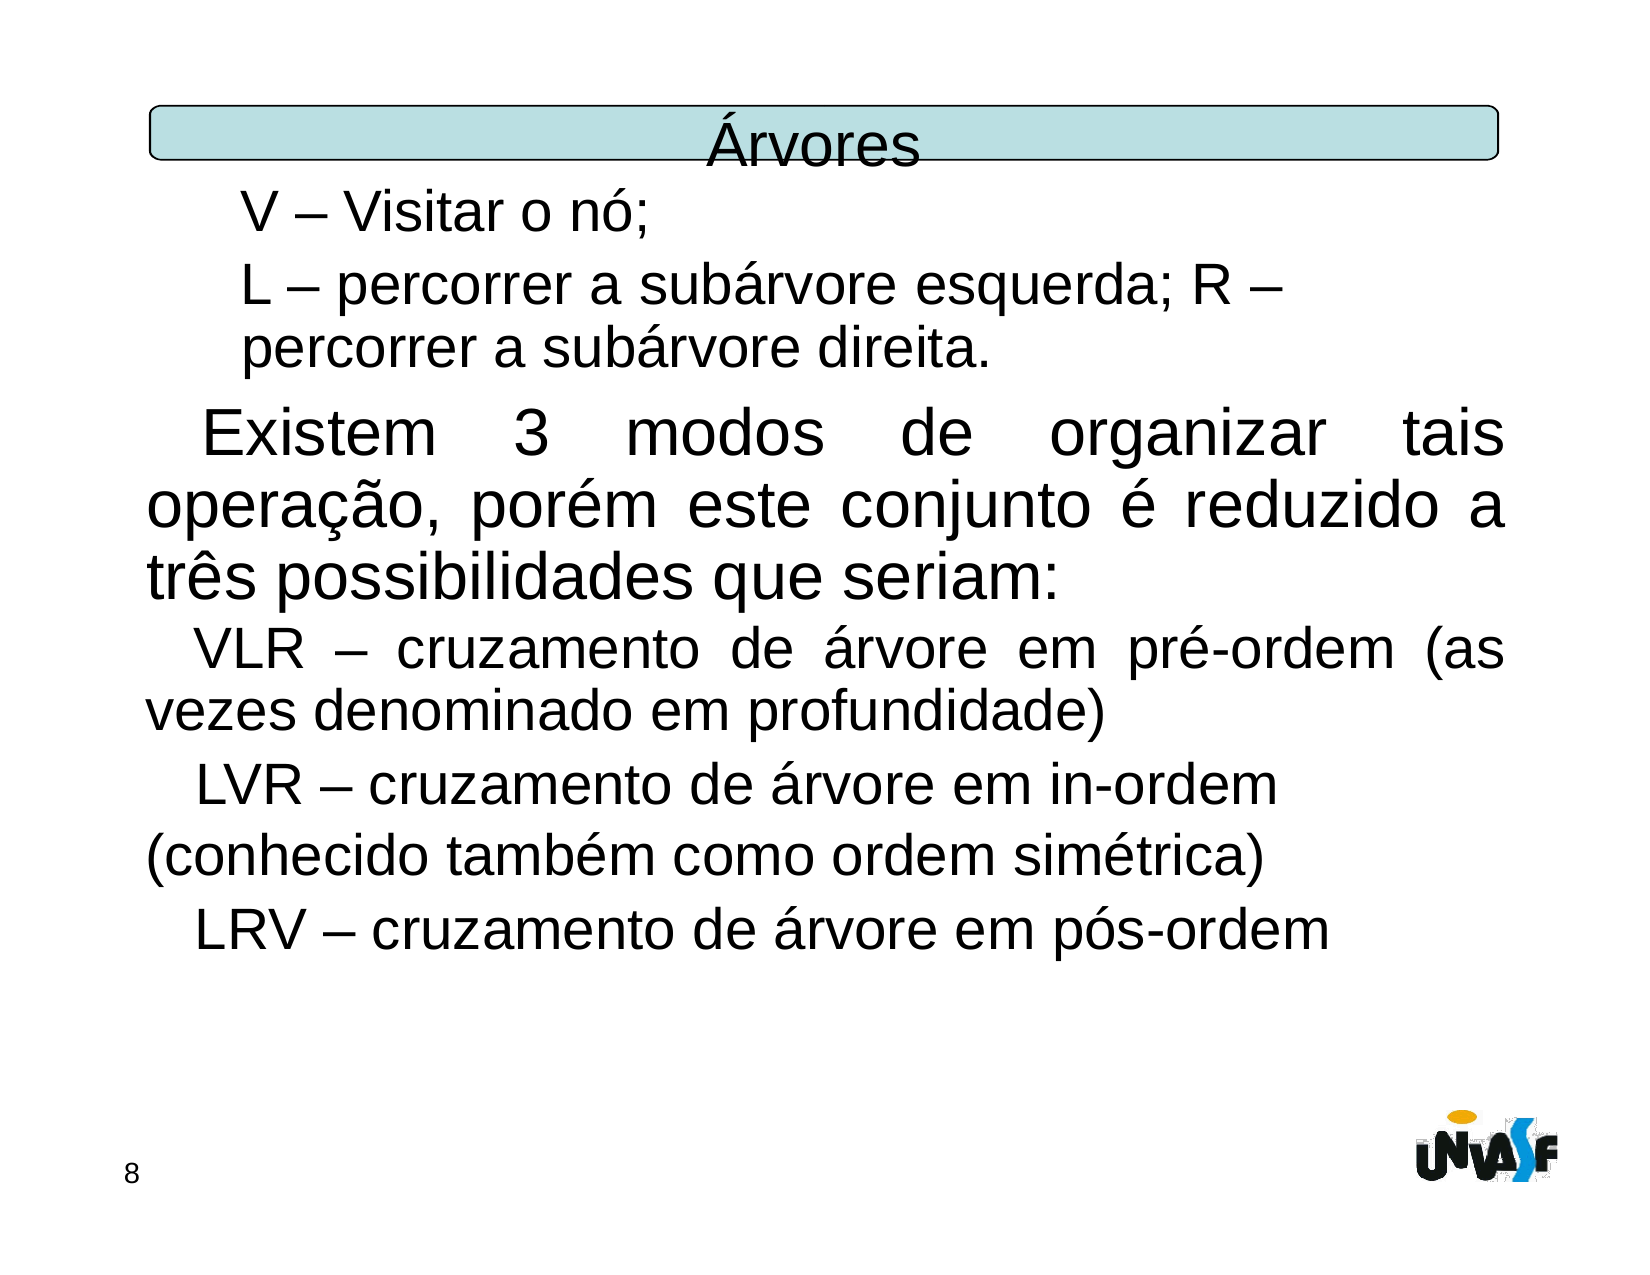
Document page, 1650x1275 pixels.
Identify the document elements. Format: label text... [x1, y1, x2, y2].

text V – Visitar o nó; [240, 182, 1507, 244]
text LVR – cruzamento de árvore em in-ordem [195, 755, 1507, 817]
text L – percorrer a subárvore esquerda; R – percorrer a subárvore direita. [240, 255, 1284, 380]
text VLR – cruzamento de árvore em pré-ordem (as vezes denominado em profundidade) [145, 618, 1507, 743]
text LRV – cruzamento de árvore em pós-ordem [194, 899, 1507, 962]
text Existem 3 modos de organizar tais operação, porém este conjunto é reduzido a três possibilidades que seriam: [146, 398, 1507, 614]
text (conhecido também como ordem simétrica) [145, 826, 1507, 888]
picture [1415, 1109, 1558, 1182]
